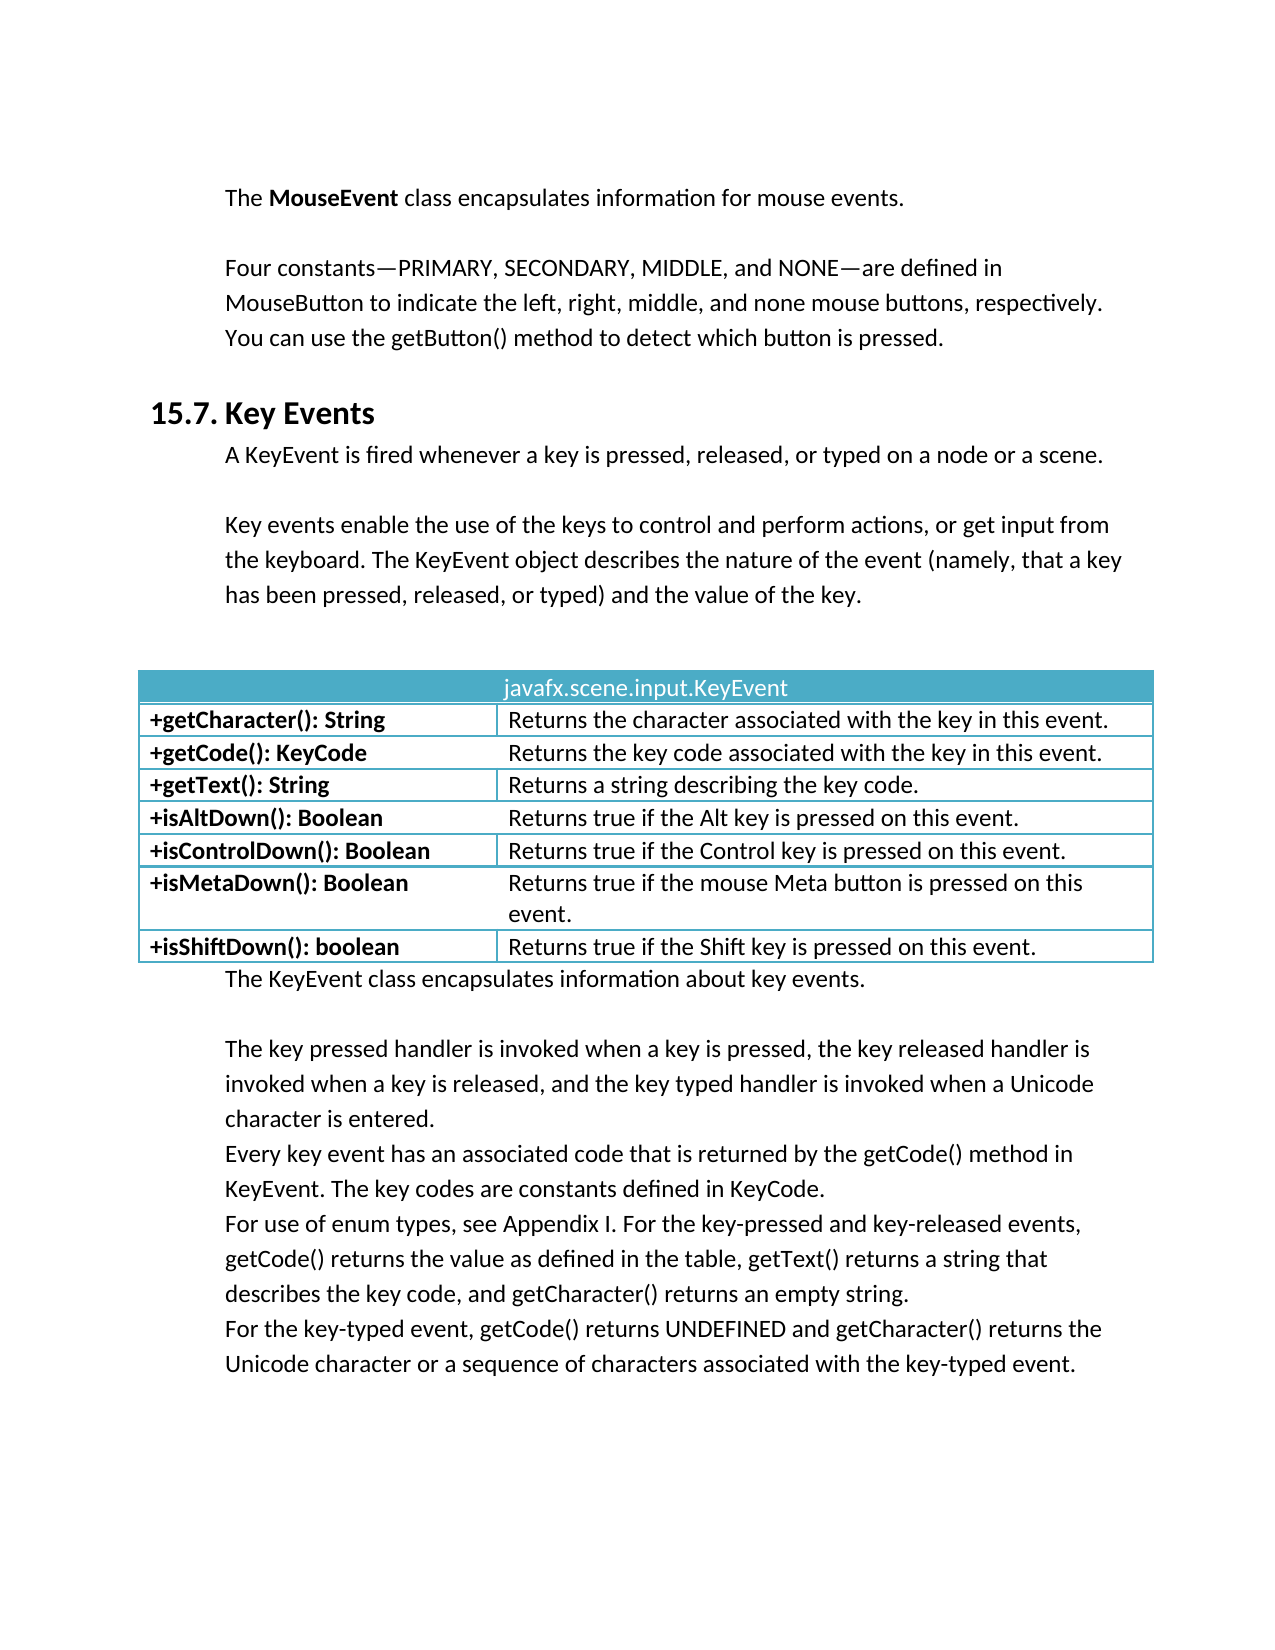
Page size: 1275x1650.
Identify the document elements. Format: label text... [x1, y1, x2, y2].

table_cell Returns the character associated with the key in this event. [498, 705, 1152, 735]
table_cell +isControlDown(): Boolean [140, 835, 496, 865]
list Four constants—PRIMARY, SECONDARY, MIDDLE, and NONE—are defined in MouseButton to indicate the left, right, middle, and none mouse buttons, respectively. You can use the getButton() method to detect which button is pressed. [225, 252, 1125, 353]
table_header javafx.scene.input.KeyEvent [140, 672, 1152, 702]
list Key events enable the use of the keys to control and perform actions, or get input from the keyboard. The KeyEvent object describes the nature of the event (namely, that a key has been pressed, released, or typed) and the value of the key. [225, 509, 1125, 609]
table_cell +getCode(): KeyCode [140, 737, 497, 768]
list For use of enum types, see Appendix I. For the key-pressed and key-released events, getCode() returns the value as defined in the table, getText() returns a string that describes the key code, and getCharacter() returns an empty string. [225, 1208, 1125, 1309]
table_cell Returns true if the mouse Meta button is pressed on this event. [497, 868, 1152, 928]
table_cell +isAltDown(): Boolean [140, 802, 497, 833]
table_cell Returns a string describing the key code. [498, 770, 1152, 800]
list For the key-typed event, getCode() returns UNDEFINED and getCharacter() returns the Unicode character or a sequence of characters associated with the key-typed event. [225, 1313, 1125, 1379]
list The KeyEvent class encapsulates information about key events. [225, 963, 1125, 994]
table_cell Returns true if the Control key is pressed on this event. [498, 835, 1152, 865]
table_cell Returns true if the Shift key is pressed on this event. [498, 931, 1152, 961]
table_cell +getCharacter(): String [140, 705, 496, 735]
table_cell +isMetaDown(): Boolean [140, 868, 497, 928]
list A KeyEvent is fired whenever a key is pressed, released, or typed on a node or a scene. [225, 439, 1125, 469]
table_cell Returns true if the Alt key is pressed on this event. [497, 802, 1152, 833]
list Every key event has an associated code that is returned by the getCode() method in KeyEvent. The key codes are constants defined in KeyCode. [225, 1138, 1125, 1204]
list Key Events [150, 392, 1125, 433]
table_cell +getText(): String [140, 770, 496, 800]
list The MouseEvent class encapsulates information for mouse events. [225, 182, 1125, 213]
list The key pressed handler is invoked when a key is pressed, the key released handler is invoked when a key is released, and the key typed handler is invoked when a Unicode character is entered. [225, 1033, 1125, 1134]
table_cell Returns the key code associated with the key in this event. [497, 737, 1152, 768]
table_cell +isShiftDown(): boolean [140, 931, 496, 961]
